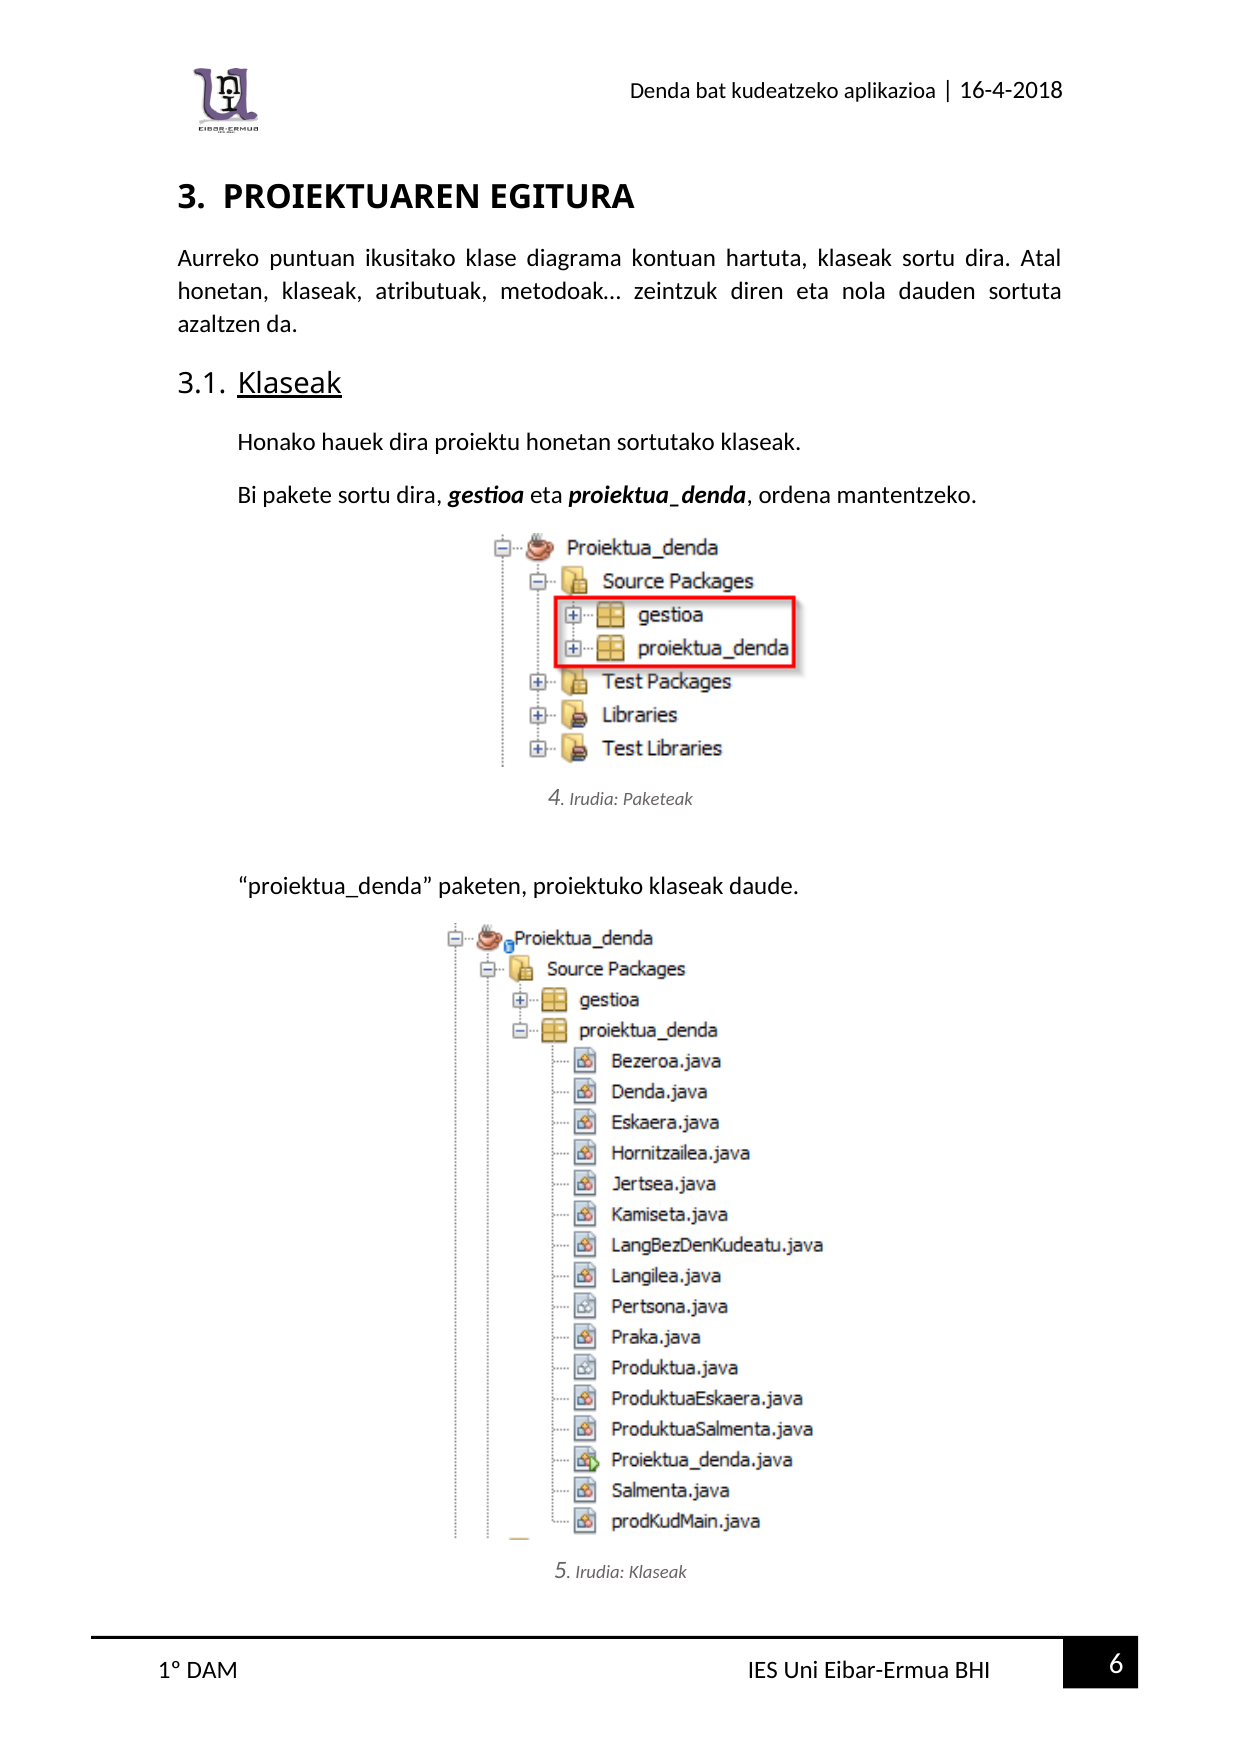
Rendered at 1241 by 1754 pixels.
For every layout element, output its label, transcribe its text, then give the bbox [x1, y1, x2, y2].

text Honako hauek dira proiektu honetan sortutako klaseak. [237, 426, 1063, 456]
picture [443, 923, 857, 1540]
subtitle PROIEKTUAREN EGITURA [177, 173, 1063, 218]
text Aurreko puntuan ikusitako klase diagrama kontuan hartuta, klaseak sortu dira. Atal honetan, klaseak, atributuak, metodoak… zeintzuk diren eta nola dauden sortuta azaltzen da. [177, 242, 1063, 339]
text “proiektua_denda” paketen, proiektuko klaseak daude. [237, 870, 1063, 900]
text 5. Irudia: Klaseak [177, 1554, 1063, 1585]
picture [186, 64, 259, 134]
subtitle Klaseak [177, 362, 1063, 402]
text 4. Irudia: Paketeak [177, 781, 1063, 812]
picture [491, 533, 809, 767]
text Bi pakete sortu dira, gestioa eta proiektua_denda, ordena mantentzeko. [237, 479, 1063, 510]
